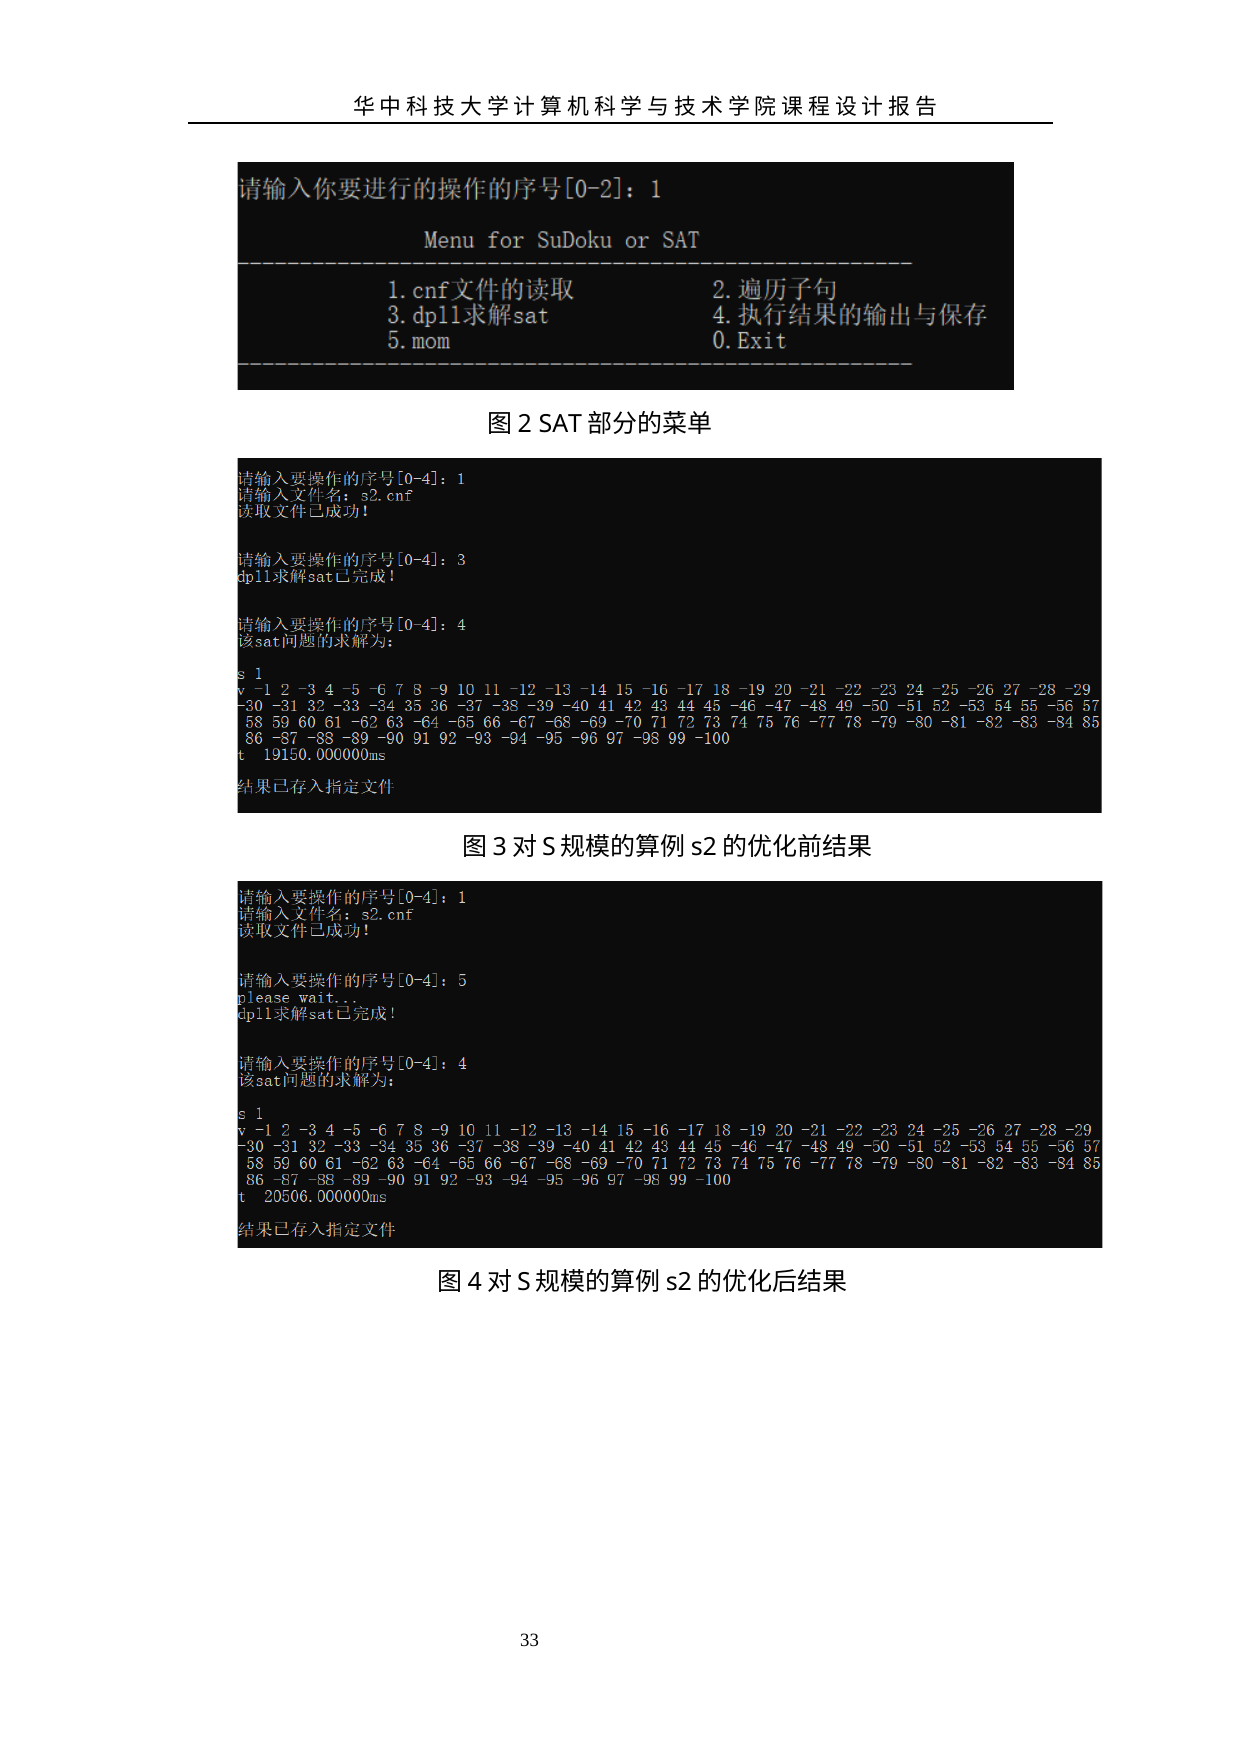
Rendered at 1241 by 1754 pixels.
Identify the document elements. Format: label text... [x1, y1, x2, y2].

picture [237, 881, 1103, 1248]
picture [237, 458, 1102, 813]
picture [237, 162, 1014, 390]
text 图4对S规模的算例s2的优化后结果 [187, 1262, 1053, 1298]
text 图2 SAT部分的菜单 [187, 404, 1053, 440]
text 图3对S规模的算例s2的优化前结果 [187, 827, 1053, 863]
